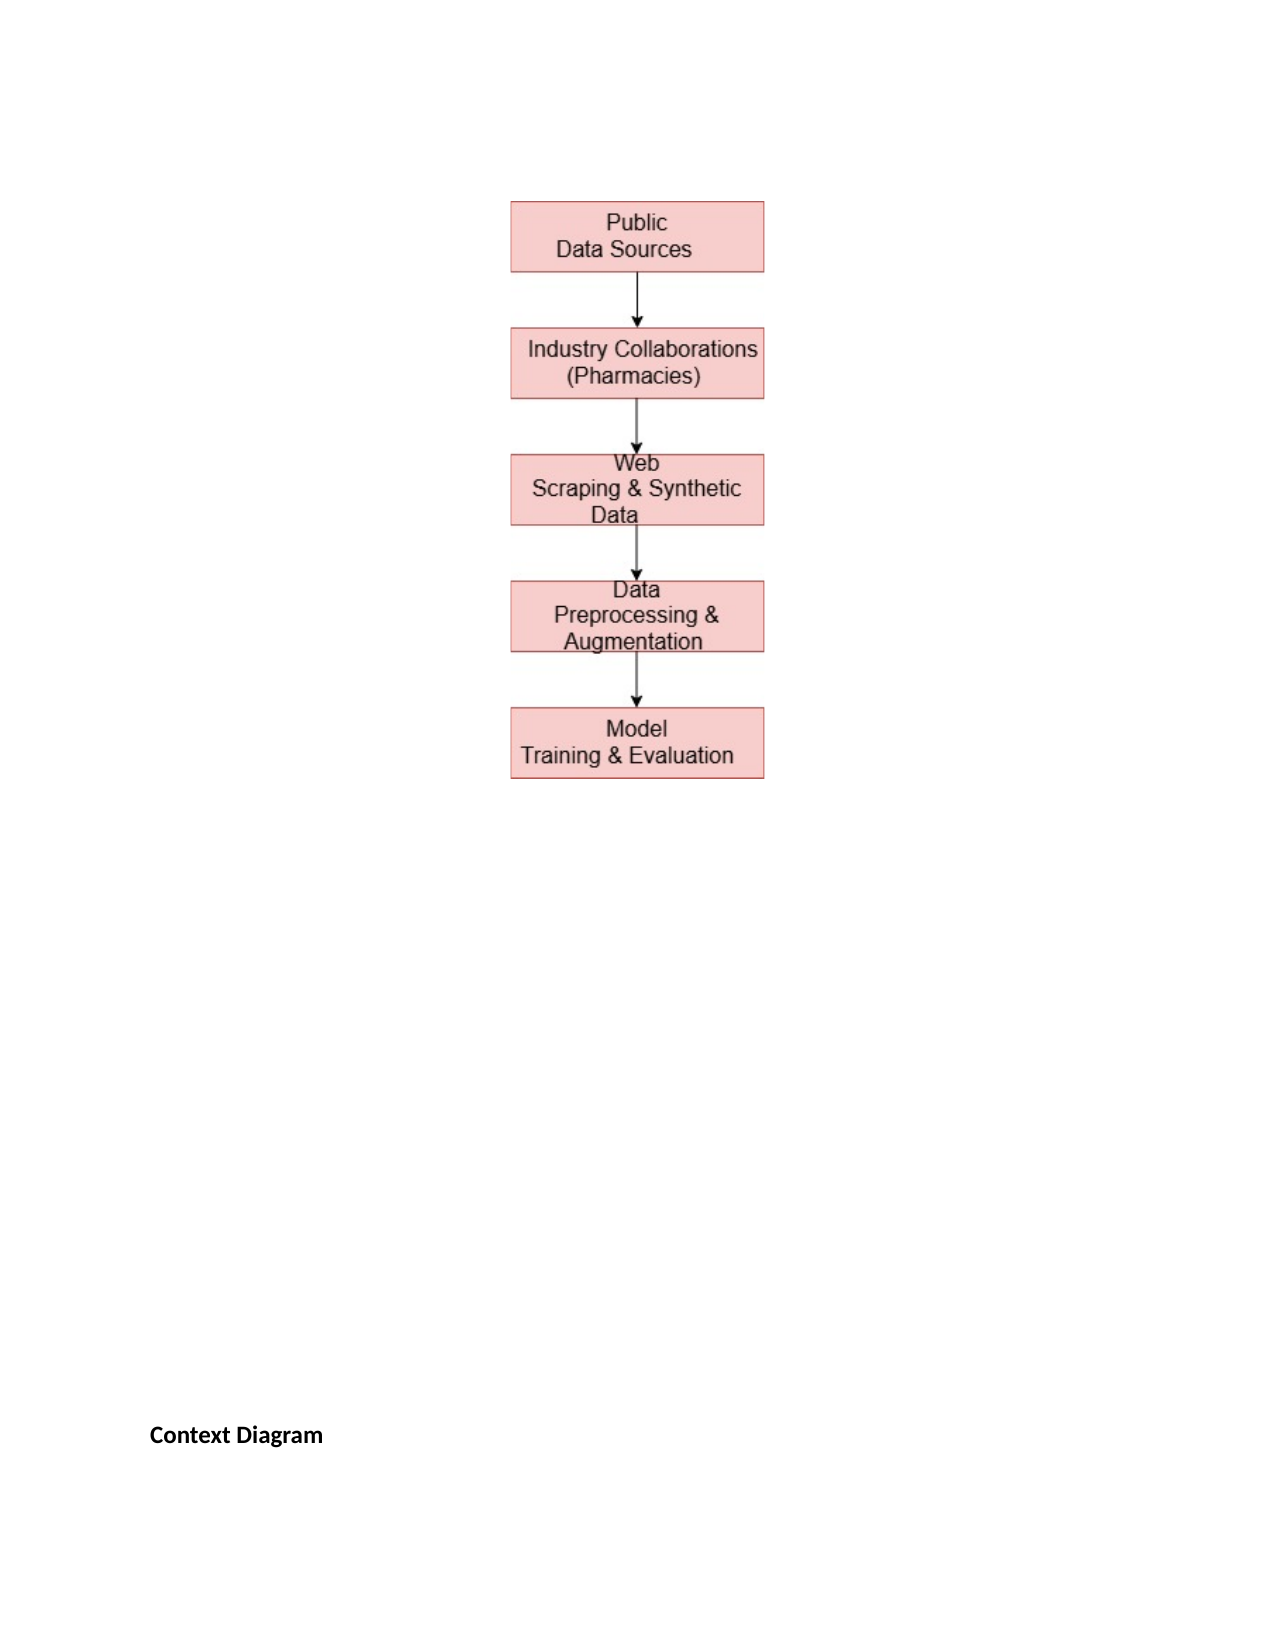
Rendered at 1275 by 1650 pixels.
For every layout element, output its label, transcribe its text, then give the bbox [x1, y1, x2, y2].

picture [510, 201, 765, 779]
text Context Diagram [150, 1419, 1125, 1450]
